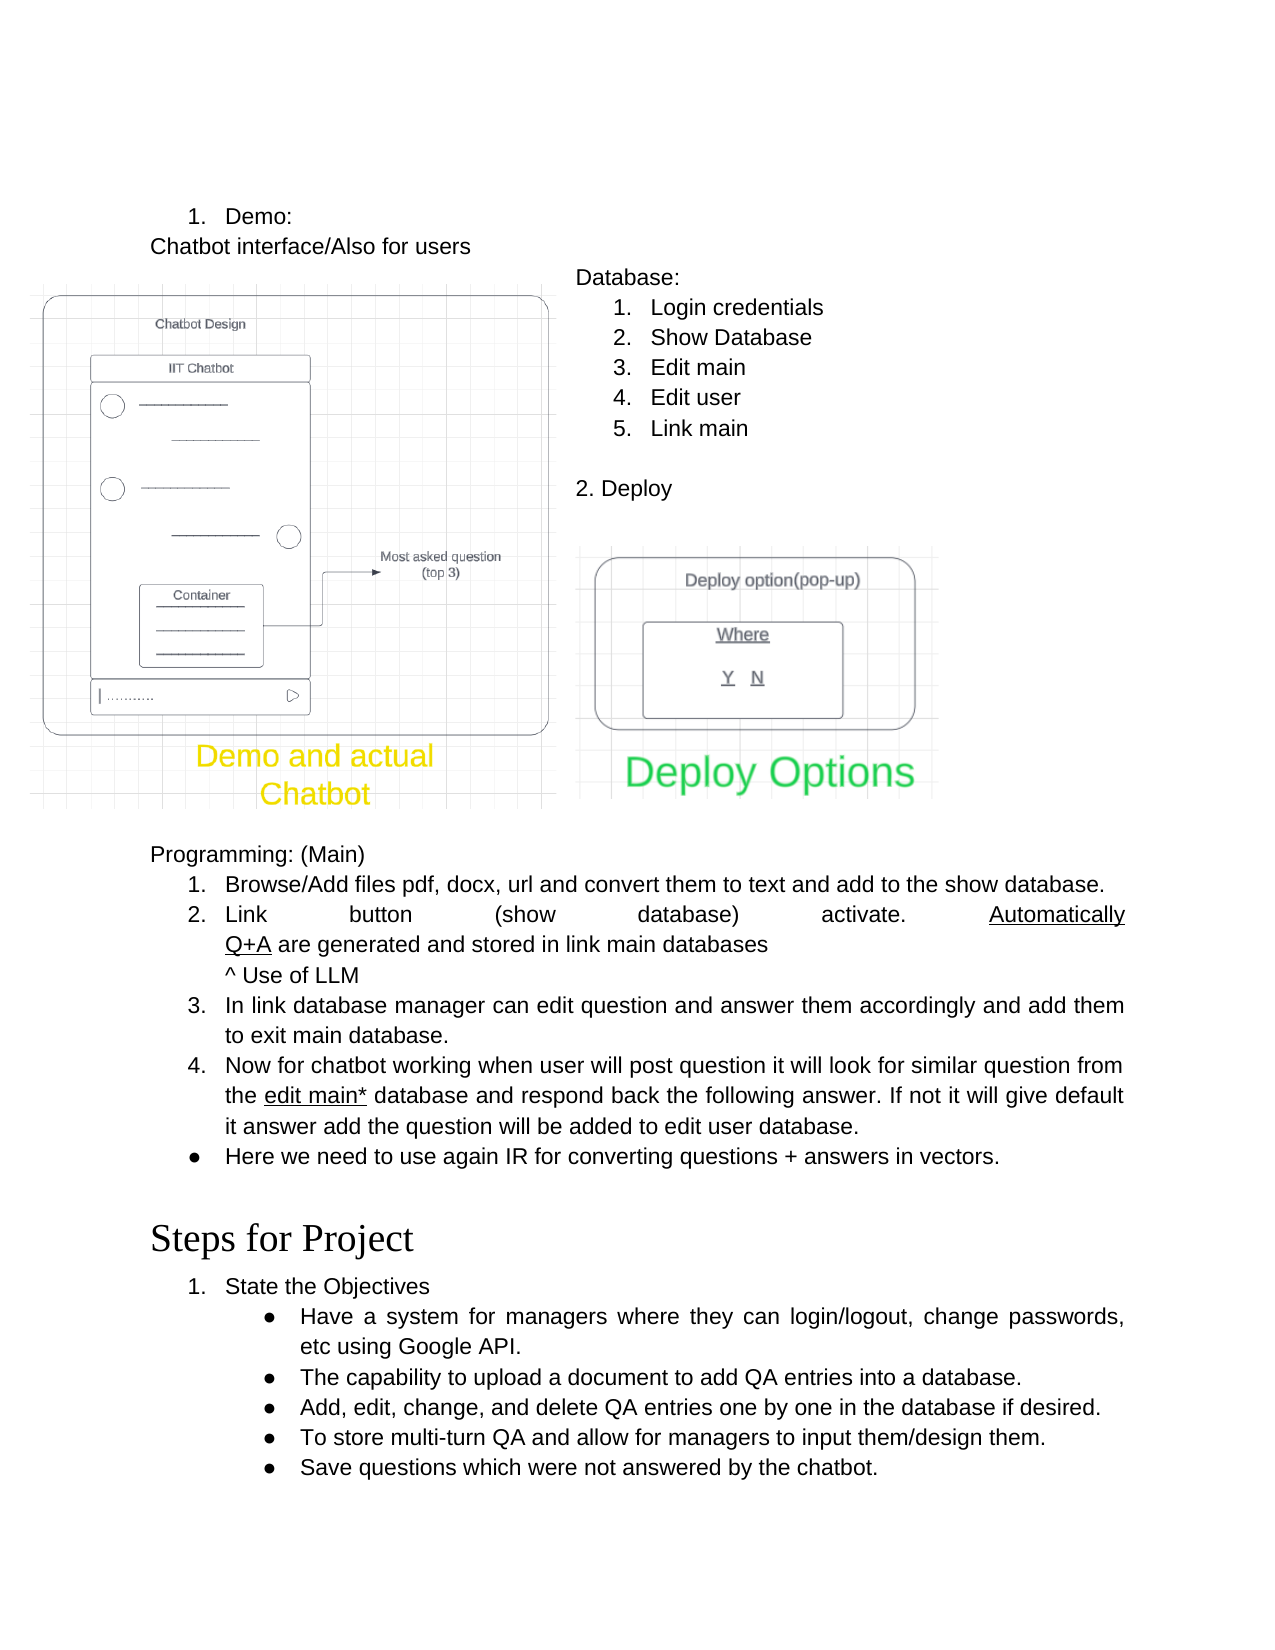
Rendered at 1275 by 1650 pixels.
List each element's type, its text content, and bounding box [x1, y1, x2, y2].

list Now for chatbot working when user will post question it will look for similar question from the edit main* database and respond back the following answer. If not it will give default it answer add the question will be added to edit user database. [187, 1052, 1125, 1139]
list Demo: [187, 203, 1125, 229]
text Programming: (Main) [150, 841, 1125, 867]
text 2. Deploy [557, 475, 1125, 501]
list Add, edit, change, and delete QA entries one by one in the database if desired. [262, 1394, 1125, 1420]
list To store multi-turn QA and allow for managers to input them/design them. [262, 1424, 1125, 1450]
list Edit main [557, 354, 1125, 381]
list Browse/Add files pdf, docx, url and convert them to text and add to the show database. [187, 871, 1125, 897]
list Have a system for managers where they can login/logout, change passwords, etc using Google API. [262, 1303, 1125, 1359]
picture [575, 546, 939, 799]
list Link main [557, 414, 1125, 441]
list State the Objectives [187, 1273, 1125, 1299]
list Link button (show database) activate. Automatically Q+A are generated and stored in link main databases [187, 901, 1125, 958]
list The capability to upload a document to add QA entries into a database. [262, 1363, 1125, 1390]
list Here we need to use again IR for converting questions + answers in vectors. [187, 1143, 1125, 1169]
text ^ Use of LLM [225, 962, 1125, 988]
subtitle Steps for Project [150, 1215, 1125, 1260]
picture [29, 284, 557, 809]
text Database: [150, 263, 1125, 290]
list Show Database [557, 324, 1125, 350]
text Chatbot interface/Also for users [150, 233, 1125, 260]
list Login credentials [557, 294, 1125, 320]
list In link database manager can edit question and answer them accordingly and add them to exit main database. [187, 992, 1125, 1048]
list Save questions which were not answered by the chatbot. [262, 1454, 1125, 1480]
list Edit user [557, 384, 1125, 411]
